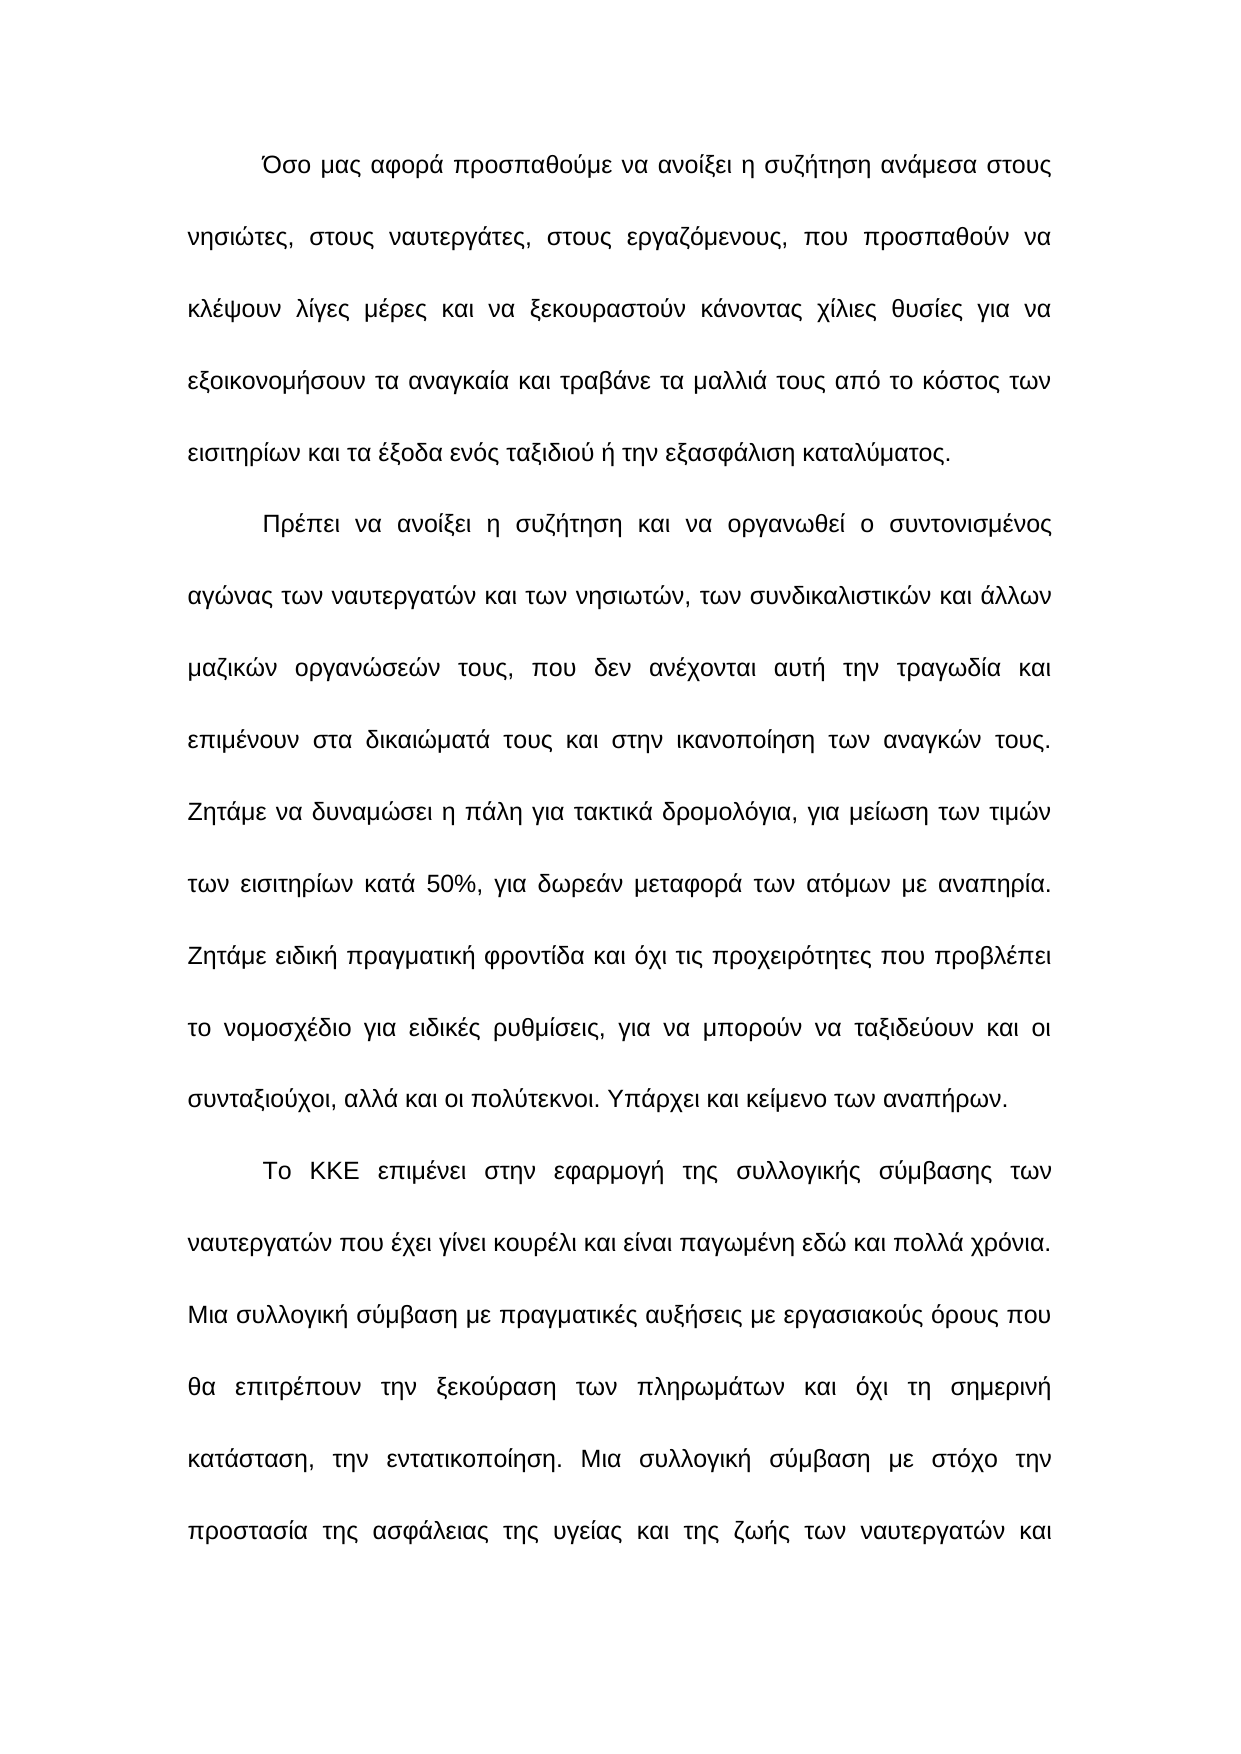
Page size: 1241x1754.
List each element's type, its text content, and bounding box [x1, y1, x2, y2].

text Πρέπει να ανοίξει η συζήτηση και να οργανωθεί ο συντονισμένος αγώνας των ναυτεργατών και των νησιωτών, των συνδικαλιστικών και άλλων μαζικών οργανώσεών τους, που δεν ανέχονται αυτή την τραγωδία και επιμένουν στα δικαιώματά τους και στην ικανοποίηση των αναγκών τους. Ζητάμε να δυναμώσει η πάλη για τακτικά δρομολόγια, για μείωση των τιμών των εισιτηρίων κατά 50%, για δωρεάν μεταφορά των ατόμων με αναπηρία. Ζητάμε ειδική πραγματική φροντίδα και όχι τις προχειρότητες που προβλέπει το νομοσχέδιο για ειδικές ρυθμίσεις, για να μπορούν να ταξιδεύουν και οι συνταξιούχοι, αλλά και οι πολύτεκνοι. Υπάρχει και κείμενο των αναπήρων. [187, 509, 1053, 1113]
text Όσο μας αφορά προσπαθούμε να ανοίξει η συζήτηση ανάμεσα στους νησιώτες, στους ναυτεργάτες, στους εργαζόμενους, που προσπαθούν να κλέψουν λίγες μέρες και να ξεκουραστούν κάνοντας χίλιες θυσίες για να εξοικονομήσουν τα αναγκαία και τραβάνε τα μαλλιά τους από το κόστος των εισιτηρίων και τα έξοδα ενός ταξιδιού ή την εξασφάλιση καταλύματος. [187, 150, 1053, 466]
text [187, 1156, 1053, 1544]
